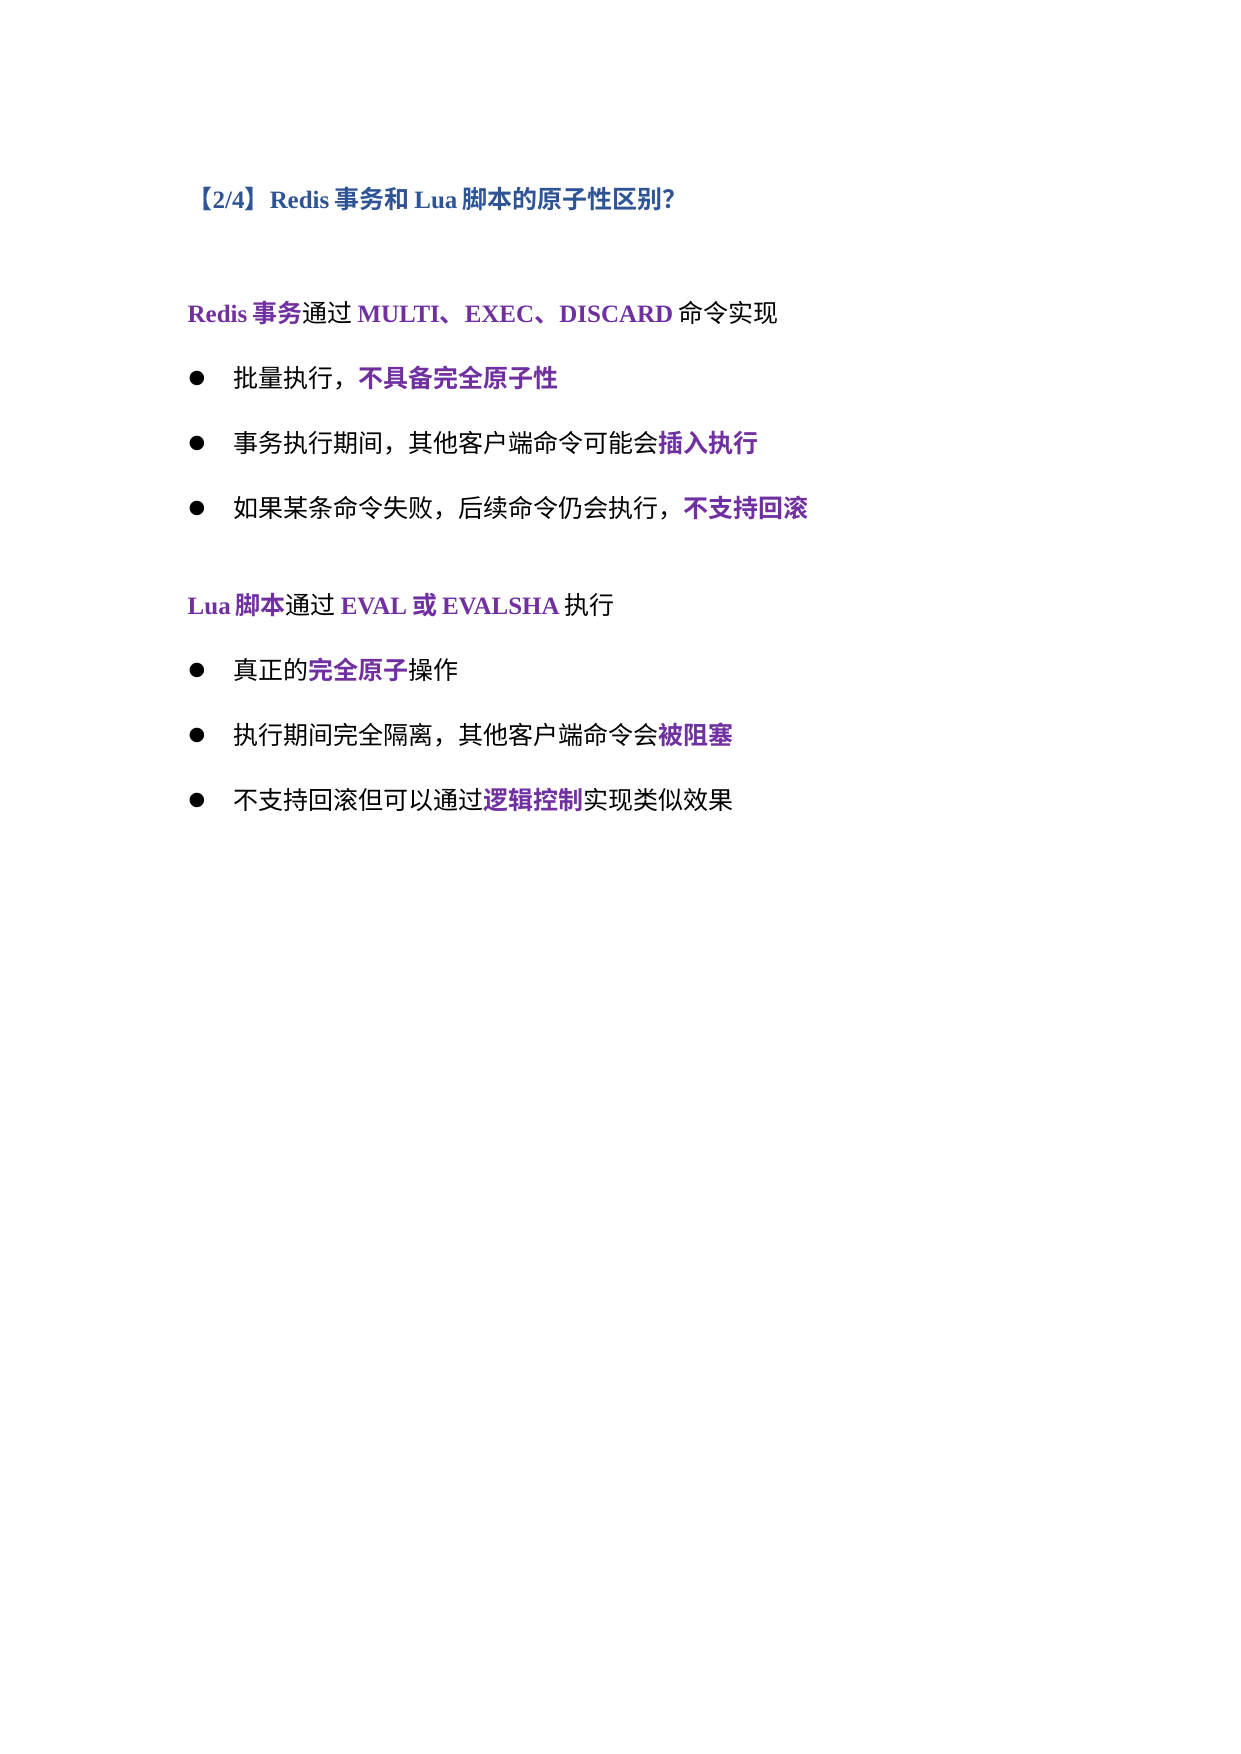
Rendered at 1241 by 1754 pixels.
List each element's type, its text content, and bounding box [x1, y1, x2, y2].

list 如果某条命令失败，后续命令仍会执行，不支持回滚 [187, 474, 1053, 539]
list 不支持回滚但可以通过逻辑控制实现类似效果 [187, 766, 1053, 831]
list 事务执行期间，其他客户端命令可能会插入执行 [187, 409, 1053, 474]
text Redis事务通过MULTI、EXEC、DISCARD命令实现 [187, 279, 1053, 344]
list 真正的完全原子操作 [187, 636, 1053, 701]
text 【2/4】Redis事务和Lua脚本的原子性区别？ [187, 165, 1053, 230]
list 批量执行，不具备完全原子性 [187, 344, 1053, 409]
list 执行期间完全隔离，其他客户端命令会被阻塞 [187, 701, 1053, 766]
text Lua脚本​通过EVAL或EVALSHA执行 [187, 571, 1053, 636]
